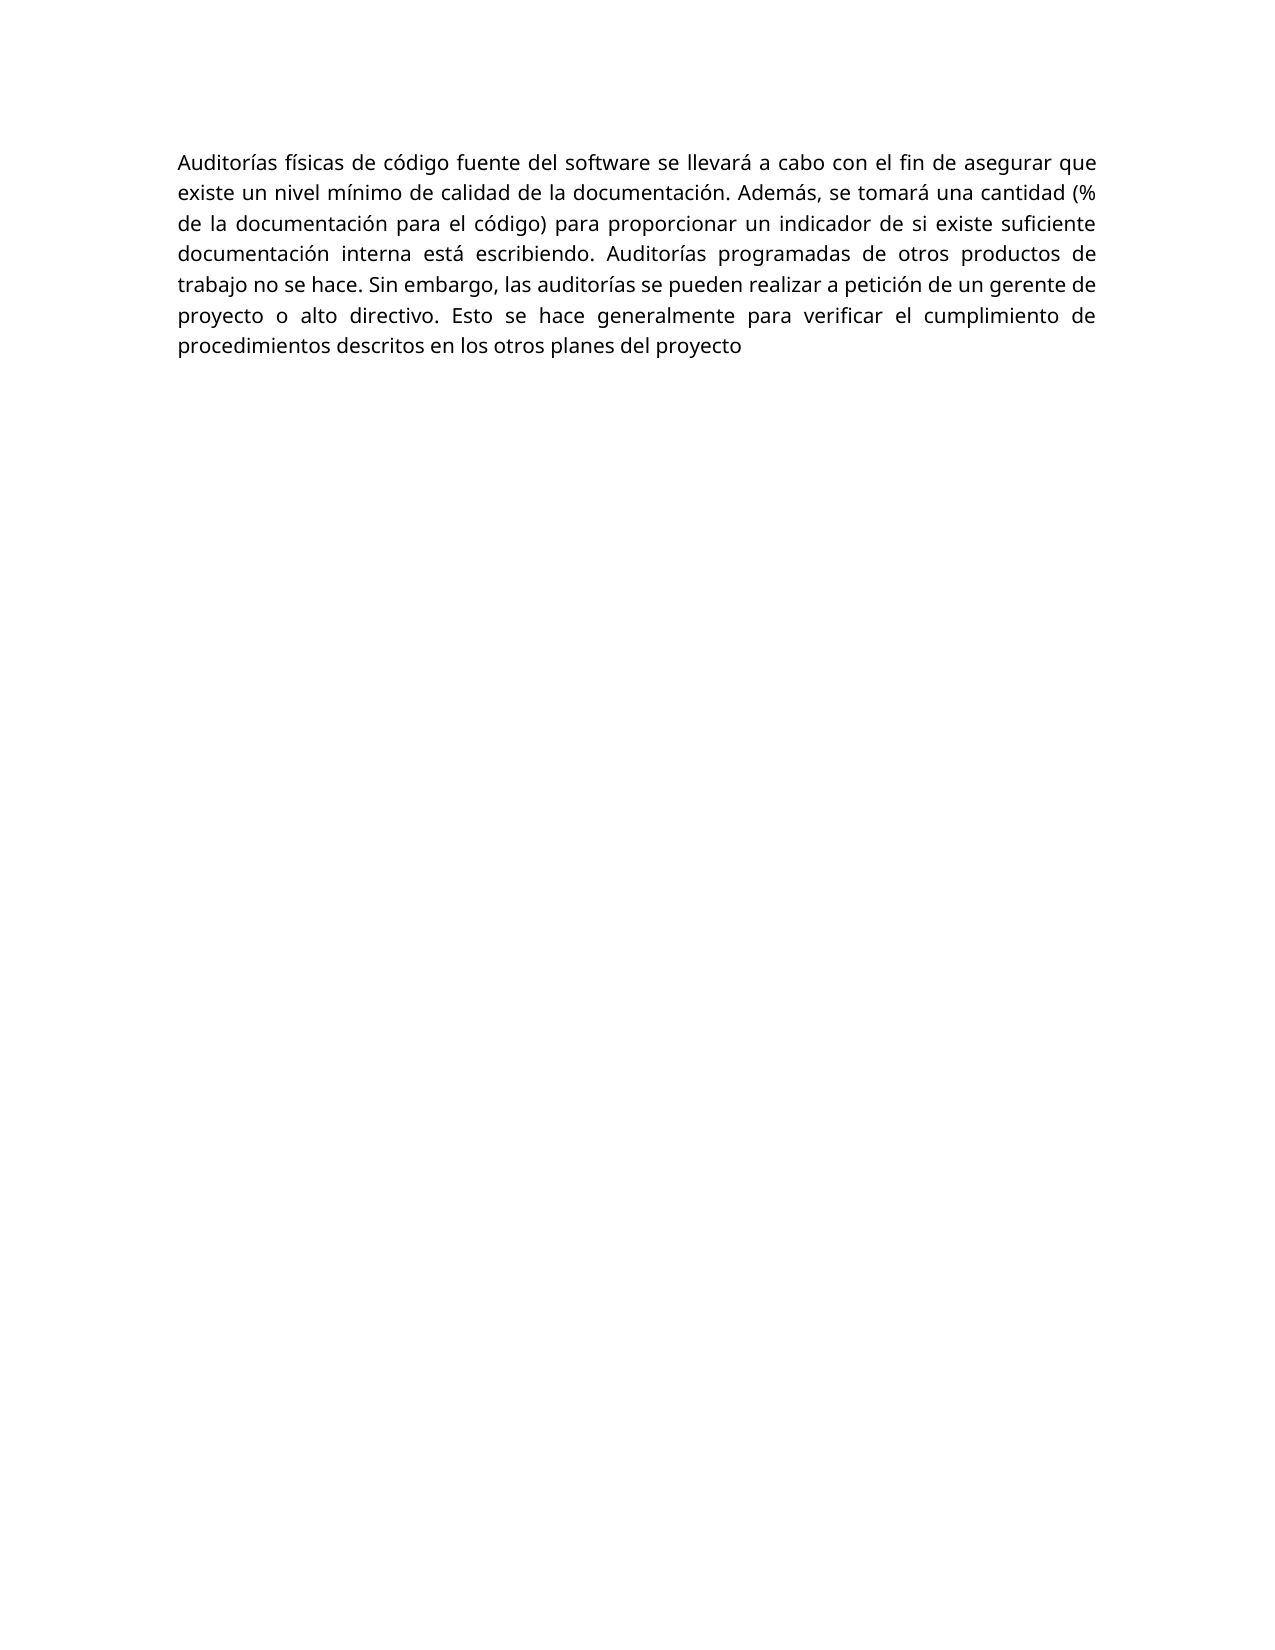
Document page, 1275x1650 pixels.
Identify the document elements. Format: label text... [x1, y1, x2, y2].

text Auditorías físicas de código fuente del software se llevará a cabo con el fin de asegurar que existe un nivel mínimo de calidad de la documentación. Además, se tomará una cantidad (% de la documentación para el código) para proporcionar un indicador de si existe suficiente documentación interna está escribiendo. Auditorías programadas de otros productos de trabajo no se hace. Sin embargo, las auditorías se pueden realizar a petición de un gerente de proyecto o alto directivo. Esto se hace generalmente para verificar el cumplimiento de procedimientos descritos en los otros planes del proyecto [177, 148, 1098, 360]
